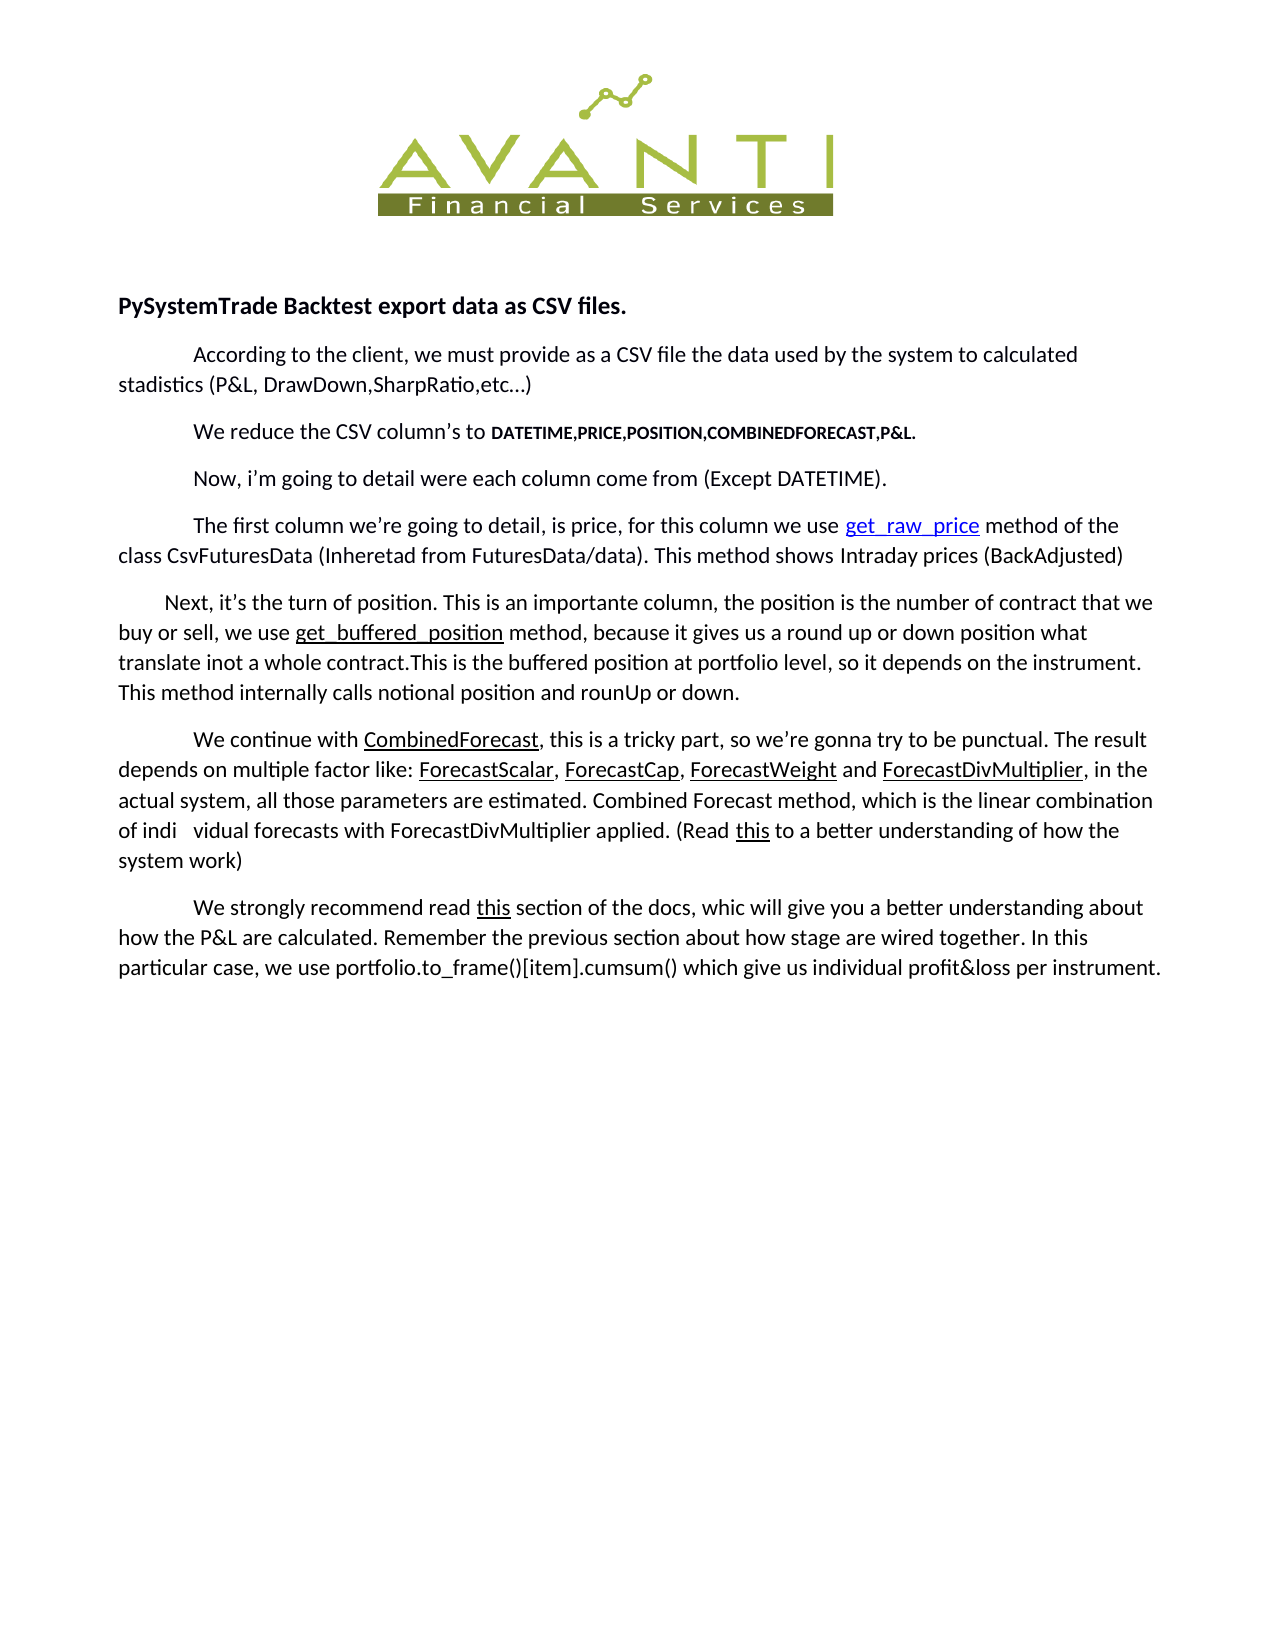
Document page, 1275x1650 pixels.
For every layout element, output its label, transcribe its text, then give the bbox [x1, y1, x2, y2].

text Now, i’m going to detail were each column come from (Except DATETIME). [118, 464, 1167, 492]
text We continue with CombinedForecast, this is a tricky part, so we’re gonna try to be punctual. The result depends on multiple factor like: ForecastScalar, ForecastCap, ForecastWeight and ForecastDivMultiplier, in the actual system, all those parameters are estimated. Combined Forecast method, which is the linear combination of indi vidual forecasts with ForecastDivMultiplier applied. (Read this to a better understanding of how the system work) [118, 725, 1167, 874]
text Next, it’s the turn of position. This is an importante column, the position is the number of contract that we buy or sell, we use get_buffered_position method, because it gives us a round up or down position what translate inot a whole contract.This is the buffered position at portfolio level, so it depends on the instrument. This method internally calls notional position and rounUp or down. [118, 588, 1167, 707]
text We reduce the CSV column’s to DATETIME,PRICE,POSITION,COMBINEDFORECAST,P&L. [118, 417, 1167, 445]
text We strongly recommend read this section of the docs, whic will give you a better understanding about how the P&L are calculated. Remember the previous section about how stage are wired together. In this particular case, we use portfolio.to_frame()[item].cumsum() which give us individual profit&loss per instrument. [118, 893, 1167, 982]
text PySystemTrade Backtest export data as CSV files. [118, 290, 1167, 321]
picture [378, 73, 834, 216]
text The first column we’re going to detail, is price, for this column we use get_raw_price method of the class CsvFuturesData (Inheretad from FuturesData/data). This method shows Intraday prices (BackAdjusted) [118, 511, 1167, 569]
text According to the client, we must provide as a CSV file the data used by the system to calculated stadistics (P&L, DrawDown,SharpRatio,etc…) [118, 340, 1167, 398]
